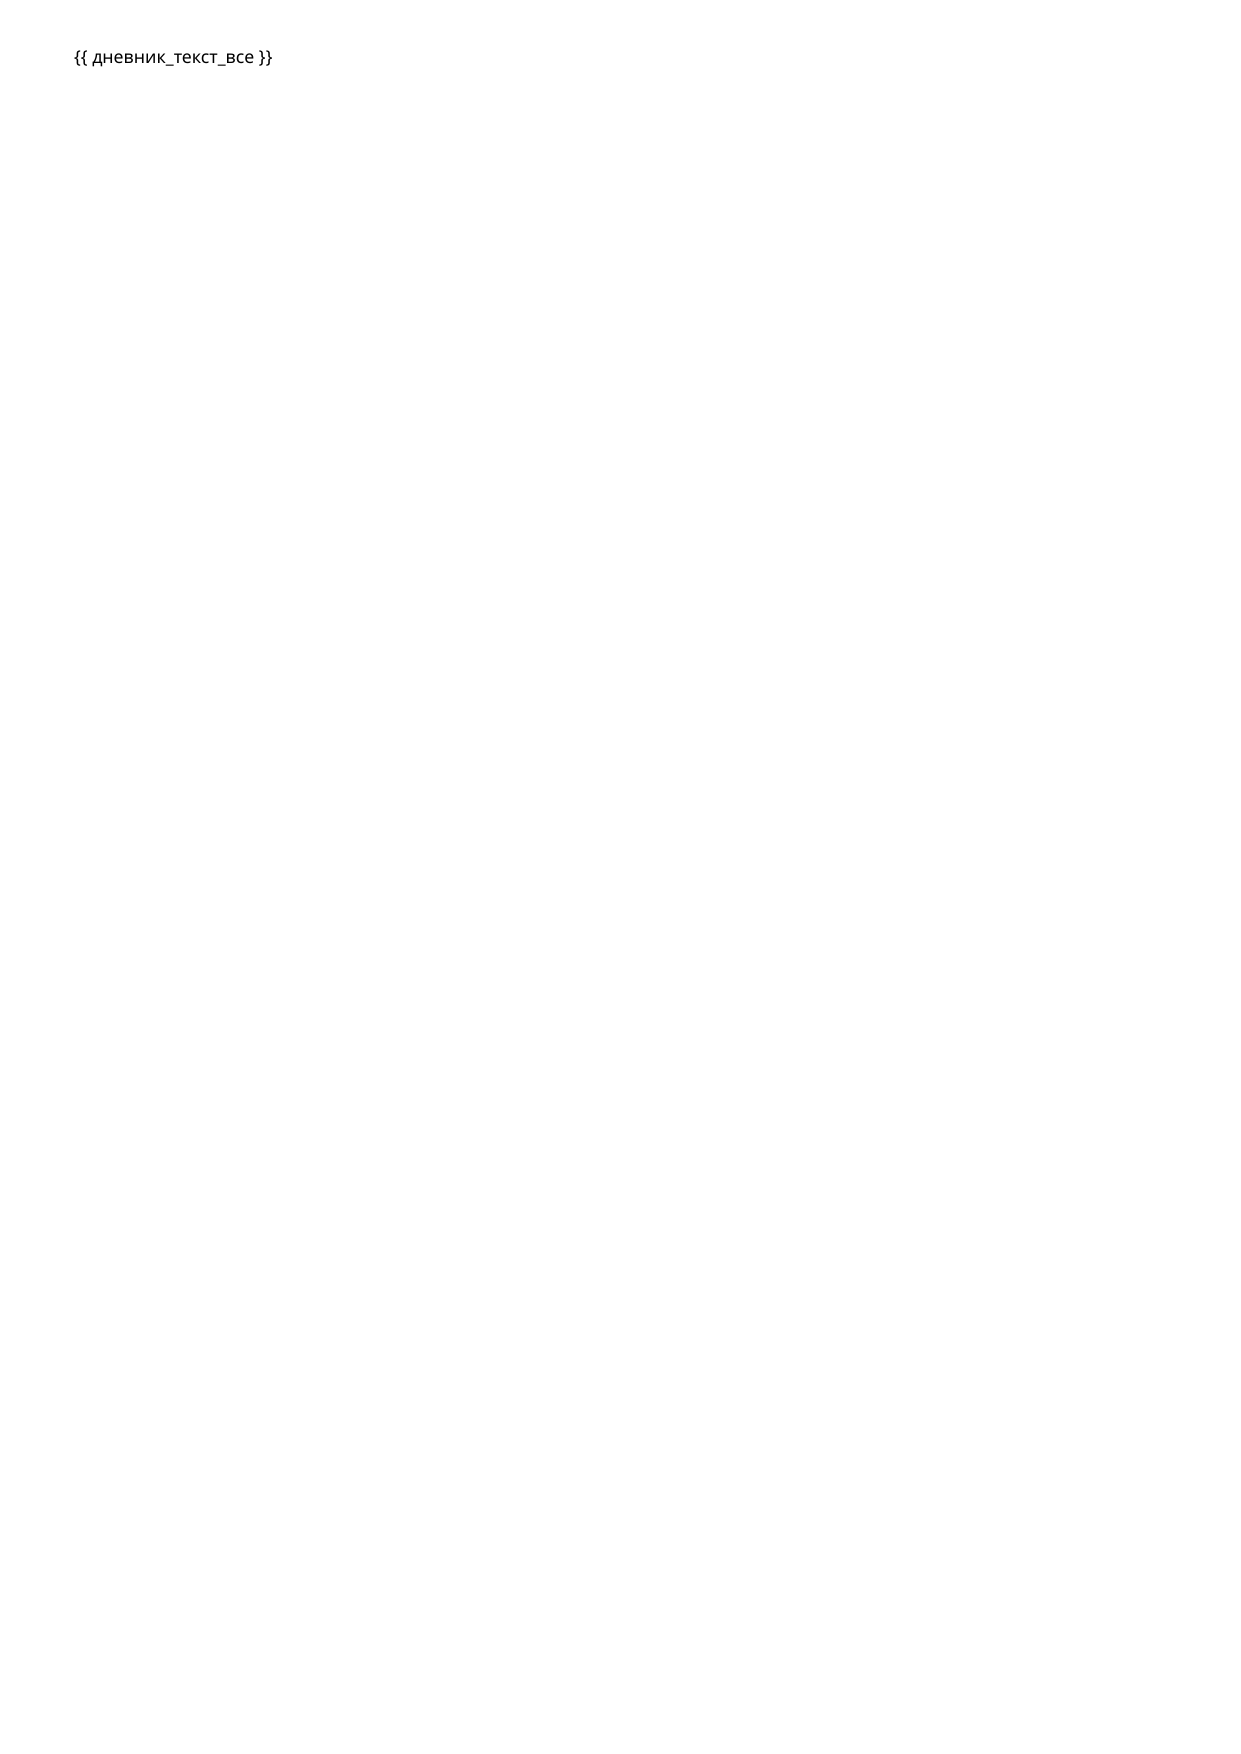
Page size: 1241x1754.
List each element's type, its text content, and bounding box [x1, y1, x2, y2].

text {{ дневник_текст_все }} [74, 44, 1196, 68]
